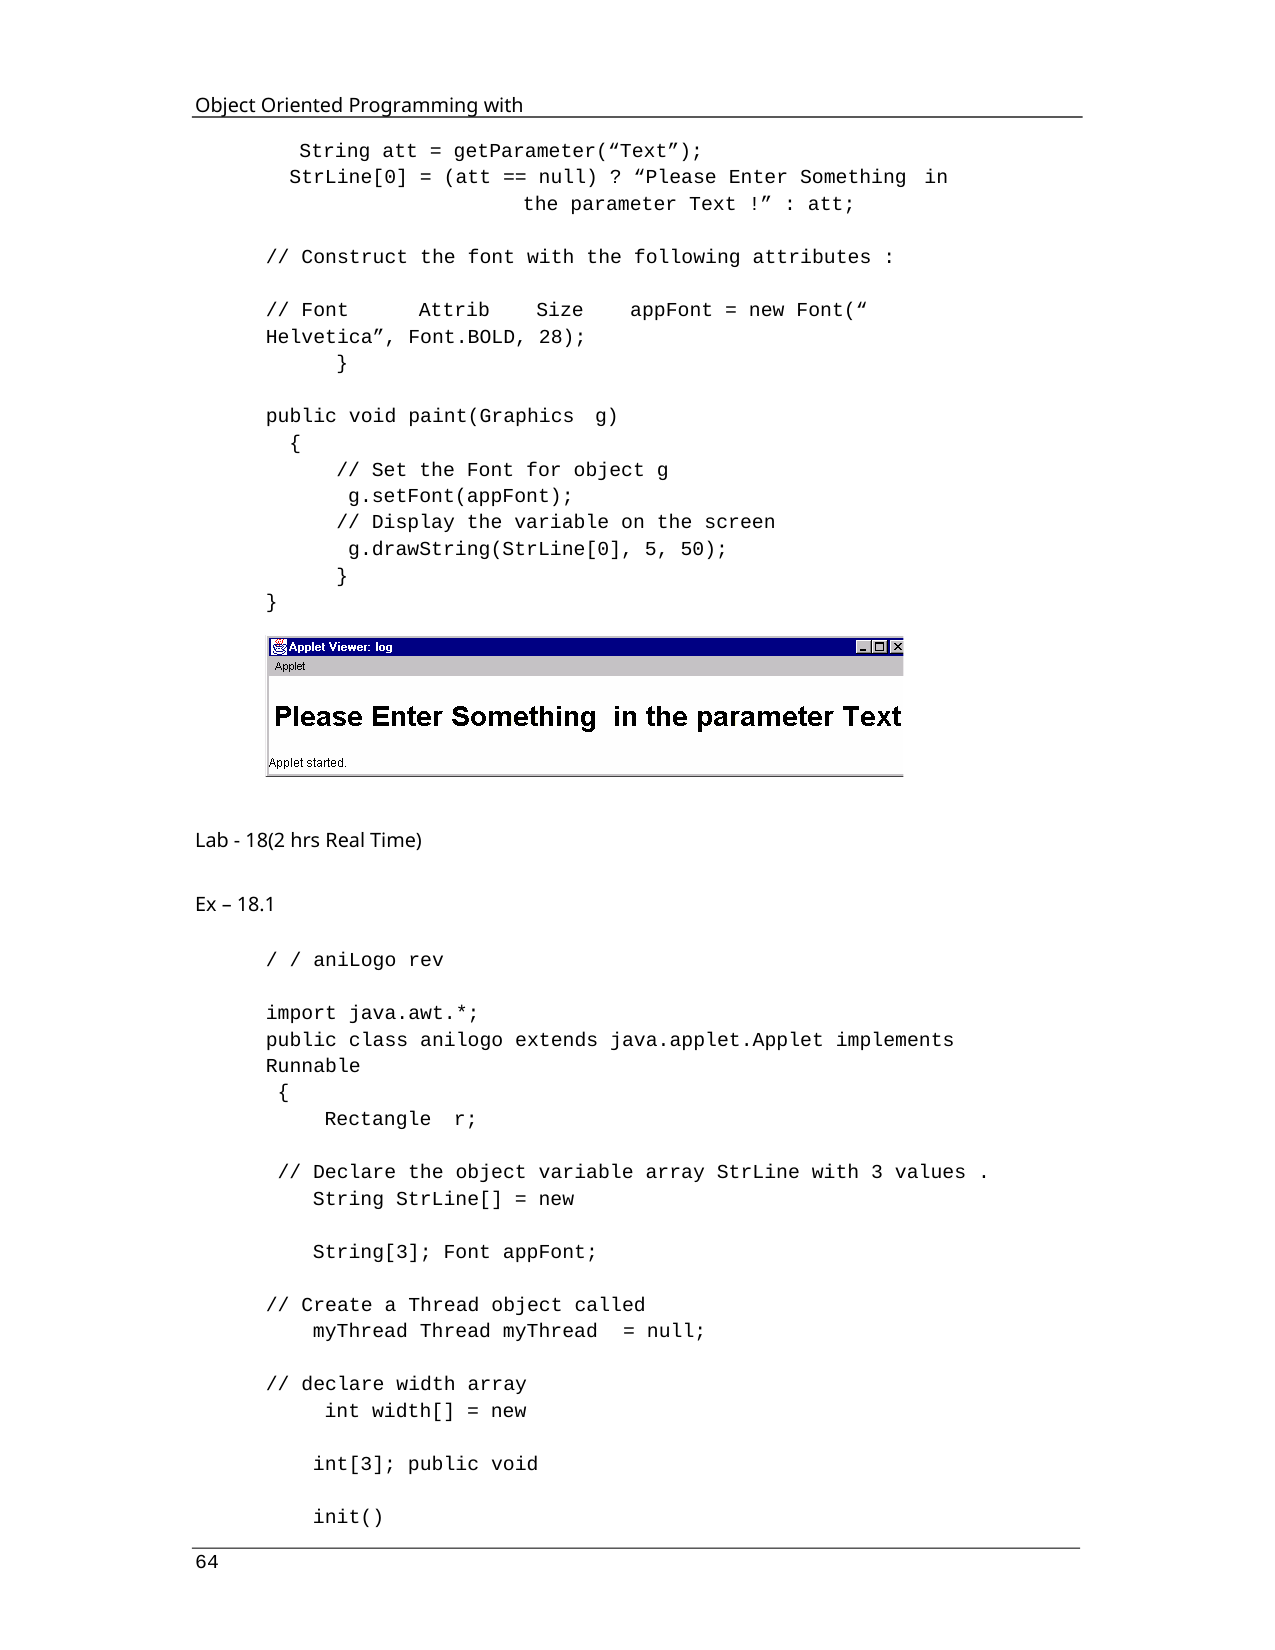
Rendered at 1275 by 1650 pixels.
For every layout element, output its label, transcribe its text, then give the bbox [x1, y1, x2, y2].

text // Create a Thread object called myThread Thread myThread = null; [266, 1295, 748, 1344]
text String att = getParameter(“Text”); [208, 141, 793, 163]
text // Font Attrib Size appFont = new Font(“ Helvetica”, Font.BOLD, 28); [266, 300, 1007, 349]
text // declare width array [266, 1374, 1102, 1397]
text StrLine[0] = (att == null) ? “Please Enter Something in [173, 167, 1064, 189]
text the parameter Text !” : att; [384, 194, 993, 216]
text / / aniLogo rev import java.awt.*; [266, 919, 502, 1025]
text { [277, 1082, 1102, 1104]
text Ex – 18.1 [195, 890, 1102, 917]
text // Set the Font for object g g.setFont(appFont); [336, 460, 783, 508]
text Lab - 18(2 hrs Real Time) [195, 826, 1102, 853]
picture [265, 635, 904, 777]
text Rectangle r; [324, 1109, 1102, 1131]
text // Display the variable on the screen g.drawString(StrLine[0], 5, 50); [336, 512, 783, 561]
text public void paint(Graphics g) [266, 406, 1102, 429]
text } [266, 592, 1102, 614]
text // Construct the font with the following attributes : [266, 247, 1102, 269]
text int width[] = new int[3]; public void init() [313, 1401, 619, 1530]
text { [289, 433, 1102, 455]
text // Declare the object variable array StrLine with 3 values . [277, 1162, 1102, 1184]
text } [336, 353, 1102, 375]
text } [336, 565, 1102, 587]
text String StrLine[] = new String[3]; Font appFont; [313, 1189, 701, 1264]
text public class anilogo extends java.applet.Applet implements Runnable [266, 1029, 957, 1078]
